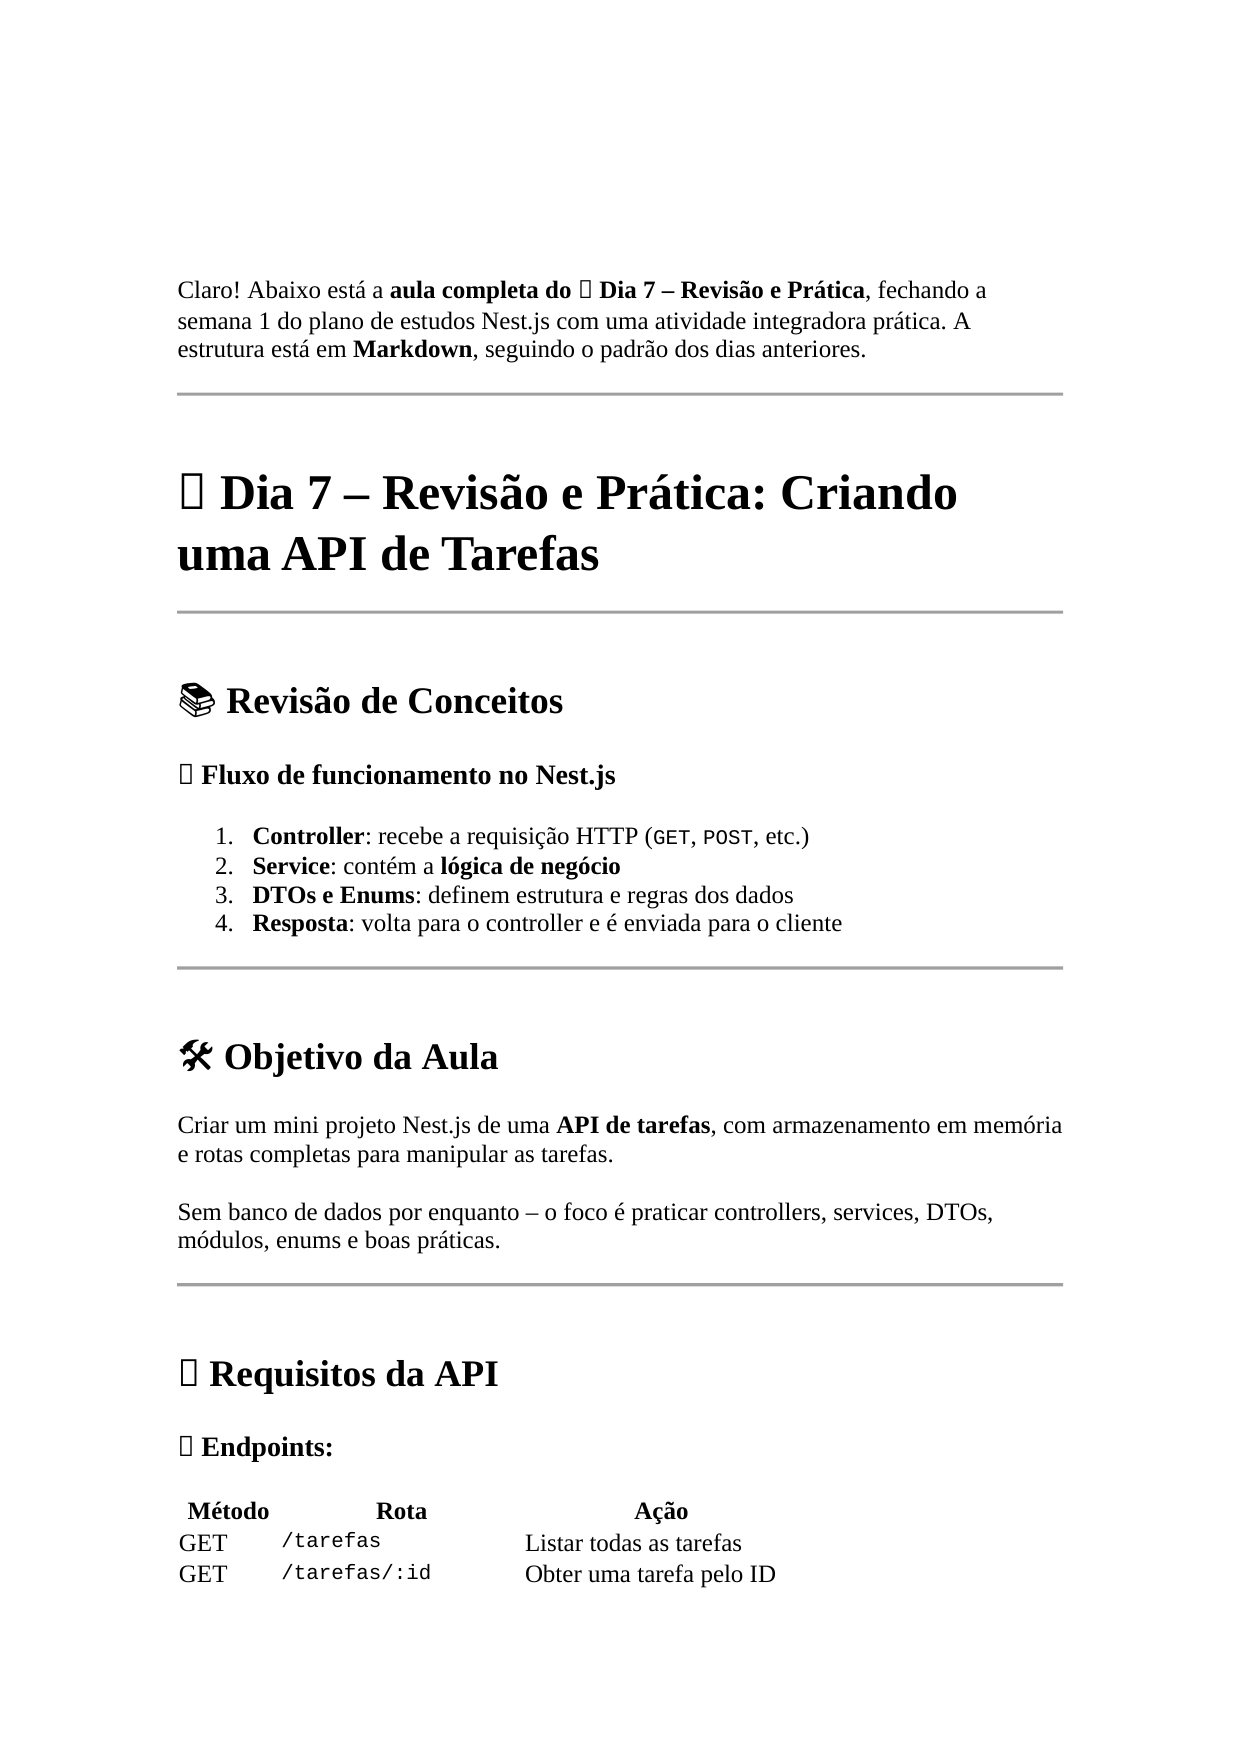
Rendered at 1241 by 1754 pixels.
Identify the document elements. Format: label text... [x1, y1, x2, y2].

list Service: contém a lógica de negócio [215, 851, 1063, 880]
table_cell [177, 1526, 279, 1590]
text Criar um mini projeto Nest.js de uma API de tarefas, com armazenamento em memória e rotas completas para manipular as tarefas. [177, 1110, 1063, 1167]
text Sem banco de dados por enquanto – o foco é praticar controllers, services, DTOs, módulos, enums e boas práticas. [177, 1197, 1063, 1254]
text 🧱 Requisitos da API [177, 1346, 1063, 1397]
text Claro! Abaixo está a aula completa do 📘 Dia 7 – Revisão e Prática, fechando a semana 1 do plano de estudos Nest.js com uma atividade integradora prática. A estrutura está em Markdown, seguindo o padrão dos dias anteriores. [177, 272, 1063, 363]
list DTOs e Enums: definem estrutura e regras dos dados [215, 880, 1063, 908]
text ✅ Endpoints: [177, 1427, 1063, 1465]
list Controller: recebe a requisição HTTP (GET, POST, etc.) [215, 821, 1063, 851]
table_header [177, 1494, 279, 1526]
text 🔁 Fluxo de funcionamento no Nest.js [177, 754, 1063, 792]
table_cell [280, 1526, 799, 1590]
text 🛠️ Objetivo da Aula [177, 1030, 1063, 1081]
text 📘 Dia 7 – Revisão e Prática: Criando uma API de Tarefas [177, 456, 1063, 581]
list Resposta: volta para o controller e é enviada para o cliente [215, 908, 1063, 937]
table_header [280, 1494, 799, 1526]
text 📚 Revisão de Conceitos [177, 674, 1063, 725]
